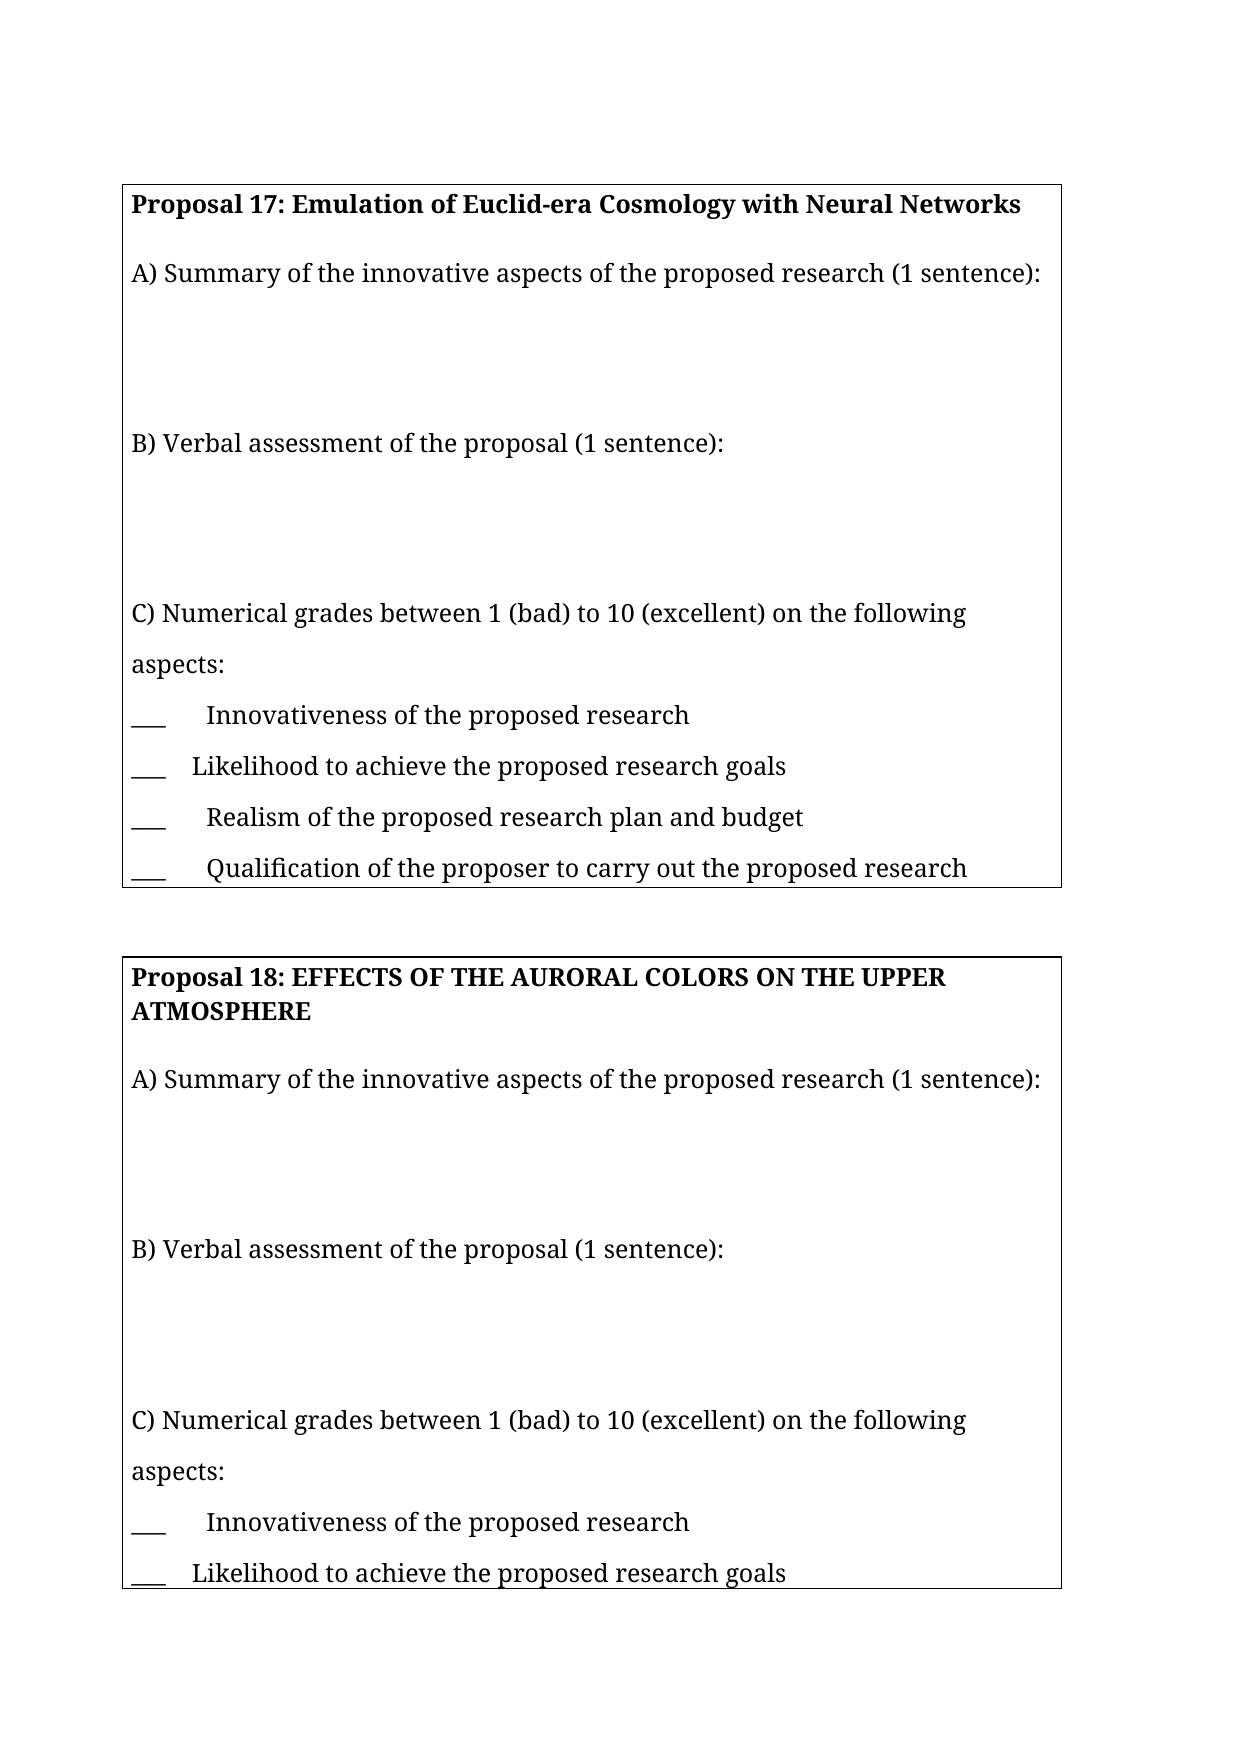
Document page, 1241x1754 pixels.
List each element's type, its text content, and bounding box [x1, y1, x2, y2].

text ___ Likelihood to achieve the proposed research goals [123, 1552, 1061, 1588]
text B) Verbal assessment of the proposal (1 sentence): [131, 426, 1053, 460]
text A) Summary of the innovative aspects of the proposed research (1 sentence): [131, 255, 1053, 289]
text C) Numerical grades between 1 (bad) to 10 (excellent) on the following aspects: [131, 1402, 1053, 1487]
text Proposal 18: EFFECTS OF THE AURORAL COLORS ON THE UPPER ATMOSPHERE [123, 958, 1061, 1028]
text B) Verbal assessment of the proposal (1 sentence): [131, 1232, 1053, 1266]
text C) Numerical grades between 1 (bad) to 10 (excellent) on the following aspects: [131, 596, 1053, 681]
text ___ Qualification of the proposer to carry out the proposed research [123, 848, 1061, 887]
text ___ Likelihood to achieve the proposed research goals [123, 746, 1061, 783]
text A) Summary of the innovative aspects of the proposed research (1 sentence): [131, 1062, 1053, 1096]
text ___ Innovativeness of the proposed research [123, 695, 1061, 732]
text ___ Innovativeness of the proposed research [123, 1501, 1061, 1538]
text Proposal 17: Emulation of Euclid-era Cosmology with Neural Networks [123, 185, 1061, 221]
text ___ Realism of the proposed research plan and budget [123, 797, 1061, 834]
